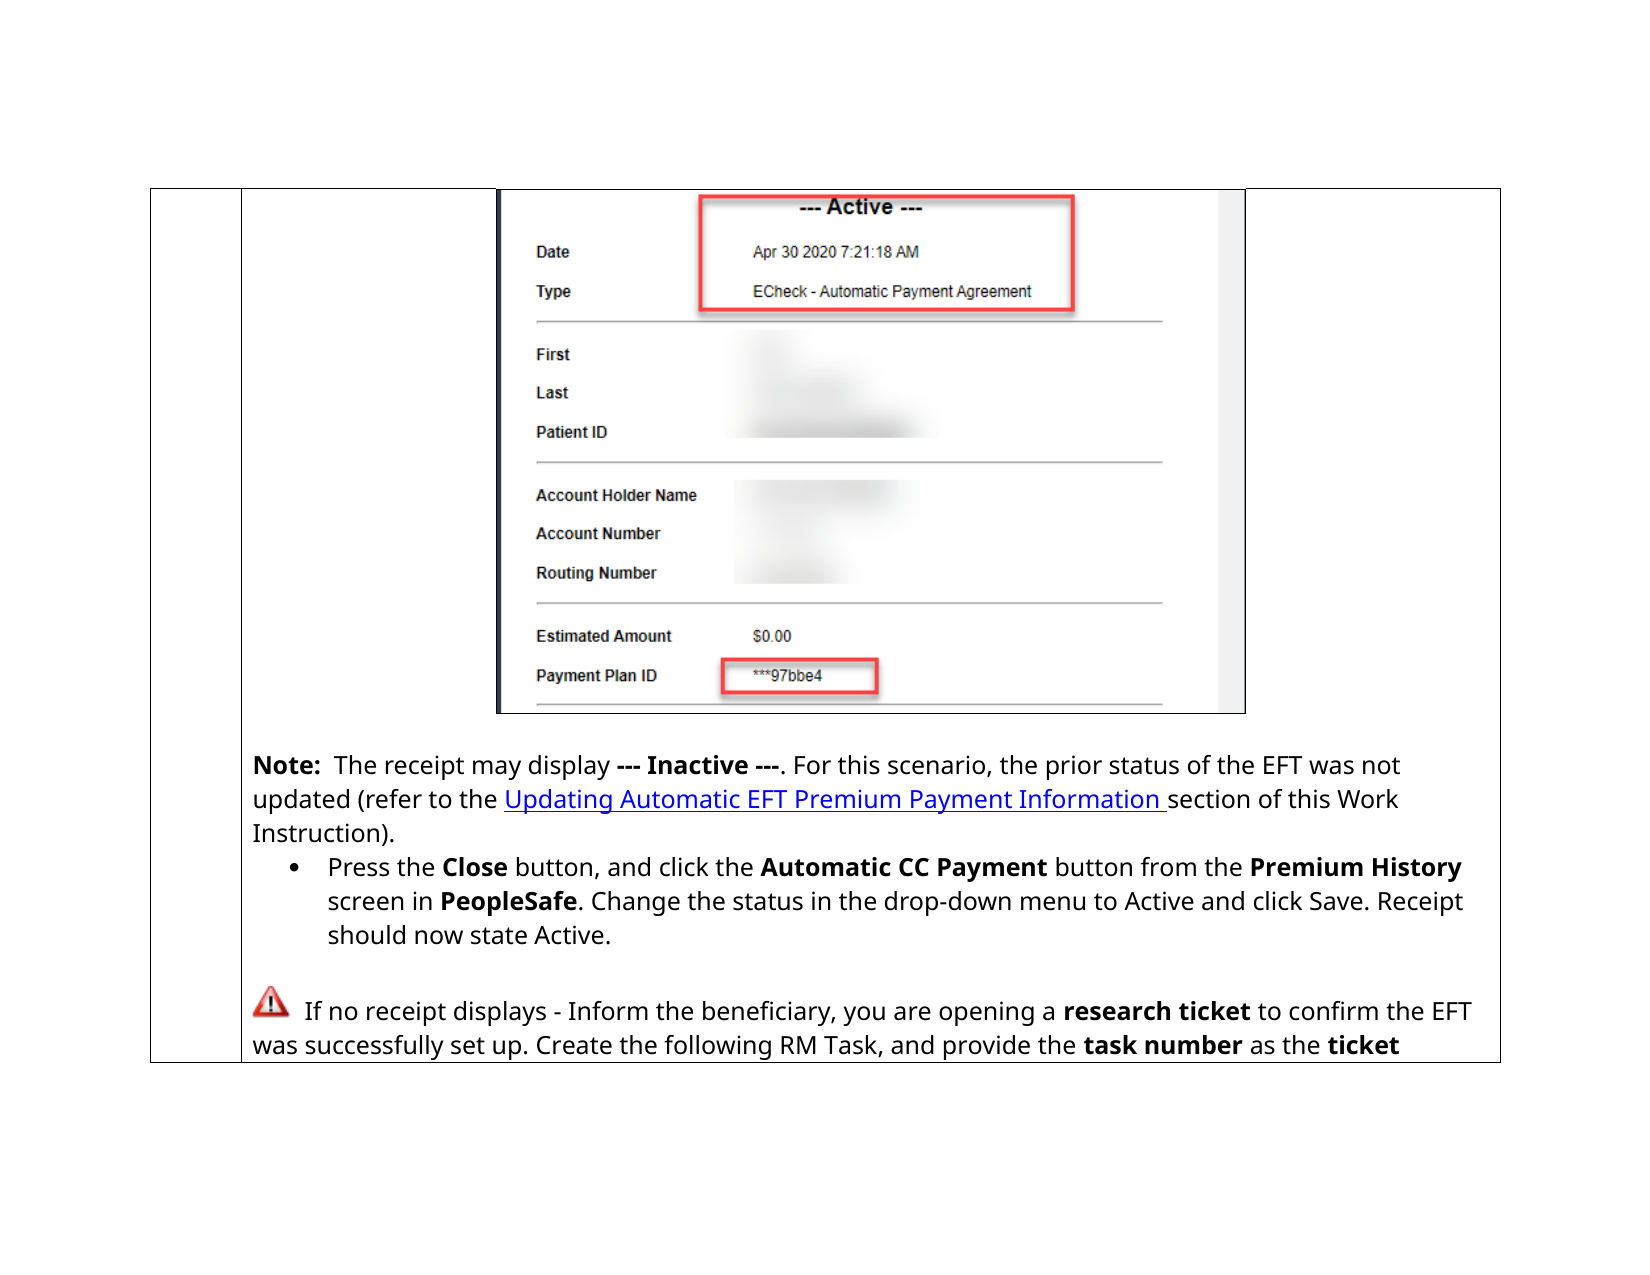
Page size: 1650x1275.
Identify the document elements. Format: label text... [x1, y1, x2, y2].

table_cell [242, 189, 1500, 1062]
table_cell 8 [151, 189, 241, 1062]
picture [497, 190, 1245, 713]
picture [252, 986, 292, 1021]
